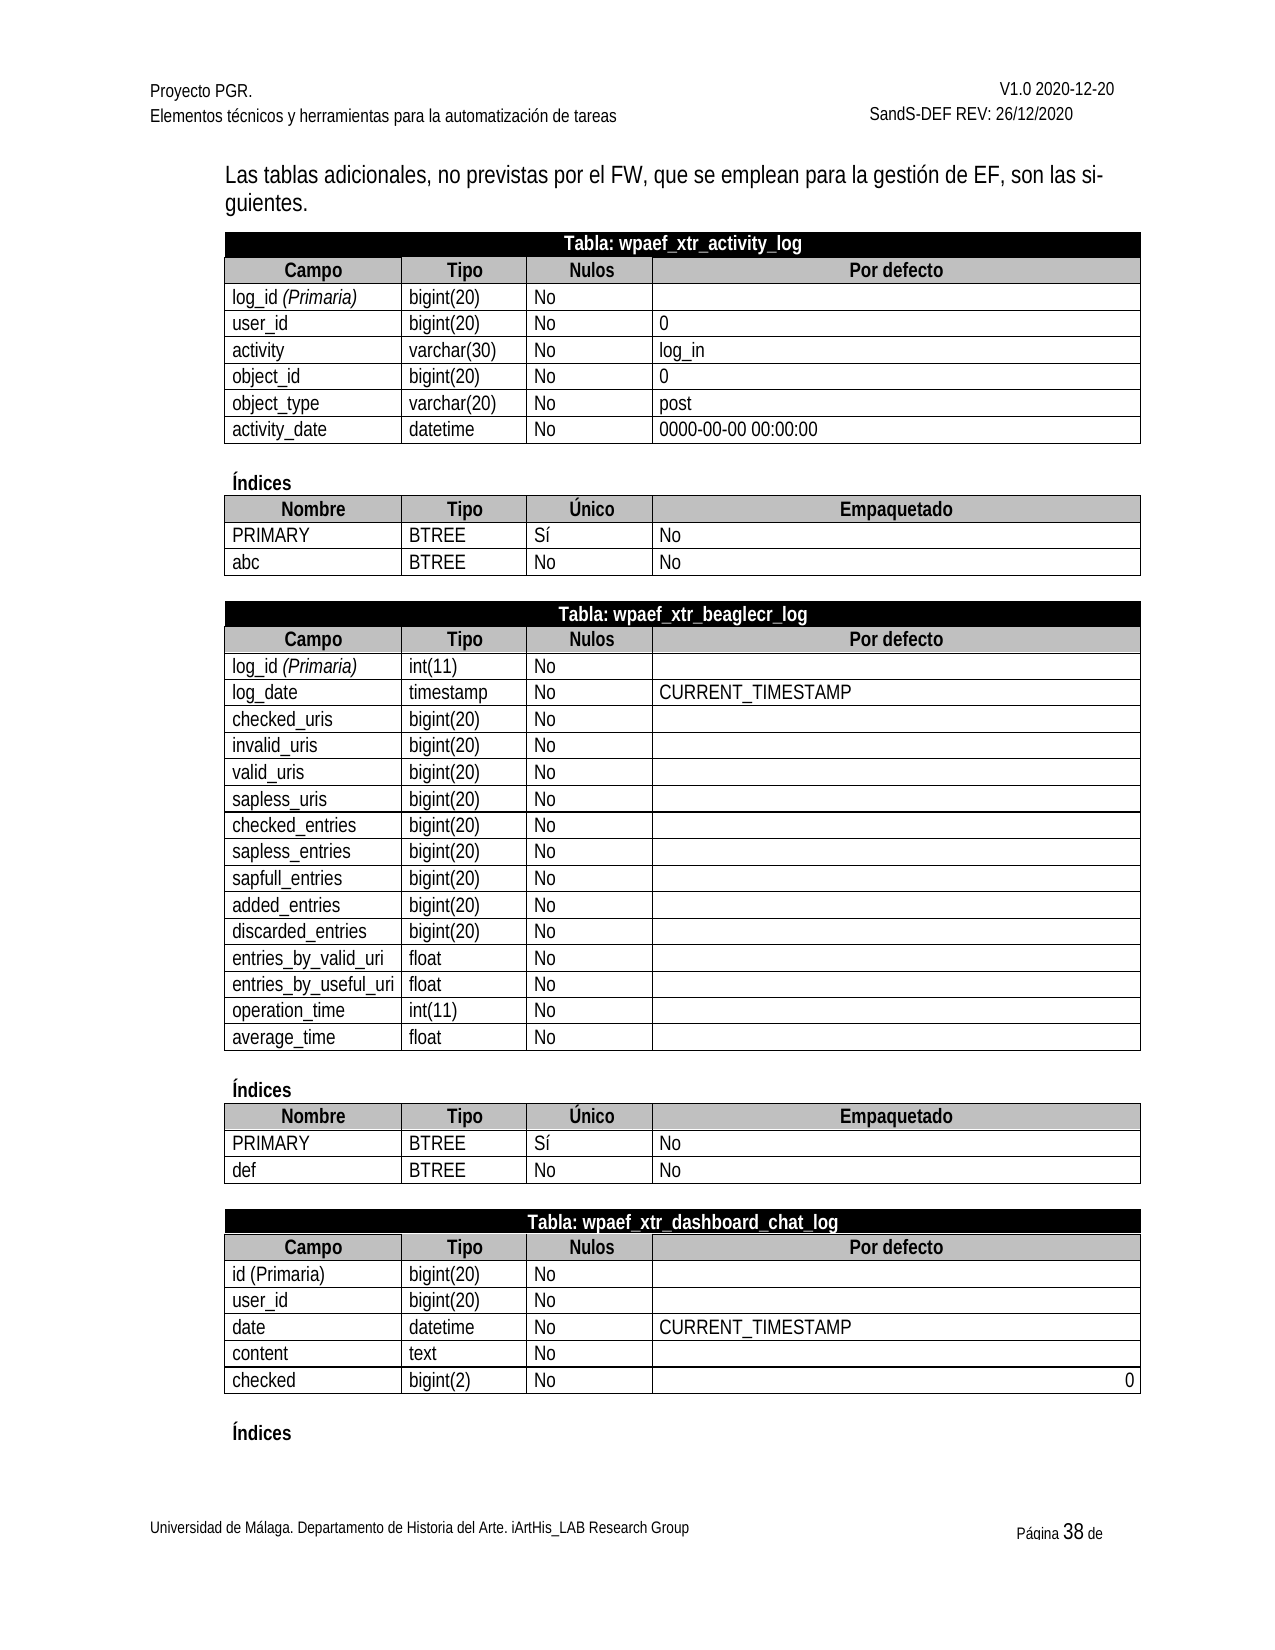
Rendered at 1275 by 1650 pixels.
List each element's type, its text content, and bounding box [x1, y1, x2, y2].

table_cell Nulos [527, 257, 652, 283]
table_cell No [653, 1131, 1140, 1156]
table_cell No [527, 786, 652, 811]
table_cell Sí [527, 1131, 652, 1156]
table_cell average_time [225, 1024, 401, 1050]
table_cell log_id (Primaria) [225, 654, 401, 679]
table_cell checked [225, 1368, 401, 1393]
table_cell No [527, 1288, 652, 1313]
table_cell invalid_uris [225, 733, 401, 758]
table_cell No [527, 892, 652, 918]
table_cell content [225, 1341, 401, 1366]
table_cell object_type [225, 390, 401, 416]
table_cell Tipo [402, 257, 526, 283]
table_cell No [527, 813, 652, 838]
table_cell [653, 1288, 1140, 1313]
table_cell added_entries [225, 892, 401, 918]
table_cell No [653, 549, 1140, 575]
table_cell PRIMARY [225, 523, 401, 548]
table_cell No [527, 733, 652, 758]
table_cell No [527, 1314, 652, 1340]
table_cell float [402, 945, 526, 971]
table_cell [653, 919, 1140, 944]
table_cell Único [527, 1104, 652, 1129]
table_cell bigint(20) [402, 813, 526, 838]
table_cell timestamp [402, 680, 526, 705]
table_cell BTREE [402, 1157, 526, 1183]
table_cell Tabla: wpaef_xtr_dashboard_chat_log [232, 1209, 1141, 1233]
table_cell BTREE [402, 523, 526, 548]
table_cell No [527, 417, 652, 442]
table_cell No [527, 919, 652, 944]
table_cell Nombre [225, 496, 401, 522]
table_cell Campo [225, 627, 401, 652]
table_cell Único [527, 496, 652, 522]
table_cell float [402, 1024, 526, 1050]
table_cell date [225, 1314, 401, 1340]
table_cell entries_by_useful_uri [225, 972, 401, 997]
table_cell varchar(30) [402, 337, 526, 363]
table_cell Nombre [225, 1104, 401, 1129]
table_cell object_id [225, 364, 401, 389]
table_cell CURRENT_TIMESTAMP [653, 680, 1140, 705]
table_cell log_id (Primaria) [225, 284, 401, 310]
table_cell bigint(20) [402, 892, 526, 918]
table_cell bigint(2) [402, 1368, 526, 1393]
table_cell activity [225, 337, 401, 363]
table_cell bigint(20) [402, 1261, 526, 1287]
table_cell Nulos [527, 1234, 652, 1260]
table_cell datetime [402, 1314, 526, 1340]
table_cell [653, 1261, 1140, 1287]
table_cell [653, 866, 1140, 891]
table_cell No [527, 284, 652, 310]
table_cell BTREE [402, 1131, 526, 1156]
table_cell [653, 839, 1140, 864]
table_cell Tipo [402, 1104, 526, 1129]
table_cell [653, 998, 1140, 1023]
table_cell No [527, 998, 652, 1023]
table_cell [225, 602, 232, 626]
table_cell No [527, 706, 652, 732]
table_cell bigint(20) [402, 919, 526, 944]
table_cell checked_entries [225, 813, 401, 838]
table_cell bigint(20) [402, 839, 526, 864]
table_cell id (Primaria) [225, 1261, 401, 1287]
table_cell sapless_uris [225, 786, 401, 811]
table_cell user_id [225, 311, 401, 336]
table_cell Sí [527, 523, 652, 548]
table_header [225, 232, 232, 257]
table_cell sapfull_entries [225, 866, 401, 891]
table_cell [653, 972, 1140, 997]
table_cell valid_uris [225, 759, 401, 785]
table_cell operation_time [225, 998, 401, 1023]
table_cell float [402, 972, 526, 997]
table_cell 0 [653, 1368, 1140, 1393]
table_cell Índices [225, 1394, 1141, 1445]
table_cell No [653, 523, 1140, 548]
table_cell Índices [225, 1051, 1141, 1103]
table_cell BTREE [402, 549, 526, 575]
table_cell discarded_entries [225, 919, 401, 944]
table_cell bigint(20) [402, 706, 526, 732]
table_cell [653, 759, 1140, 785]
table_cell 0 [653, 364, 1140, 389]
table_cell Por defecto [653, 1235, 1140, 1260]
table_cell varchar(20) [402, 390, 526, 416]
table_cell log_in [653, 337, 1140, 363]
table_cell bigint(20) [402, 759, 526, 785]
table_cell post [653, 390, 1140, 416]
table_cell Campo [225, 1235, 401, 1260]
table_cell Tabla: wpaef_xtr_beaglecr_log [232, 601, 1141, 626]
table_cell No [527, 654, 652, 679]
table_cell No [527, 945, 652, 971]
table_cell int(11) [402, 654, 526, 679]
table_cell [225, 576, 1141, 601]
table_header Tabla: wpaef_xtr_activity_log [232, 232, 1141, 257]
table_cell No [527, 1341, 652, 1366]
table_cell bigint(20) [402, 311, 526, 336]
table_cell [653, 284, 1140, 310]
table_cell def [225, 1157, 401, 1183]
table_cell No [527, 337, 652, 363]
table_cell [653, 654, 1140, 679]
table_cell No [653, 1157, 1140, 1183]
table_cell [653, 1341, 1140, 1366]
table_cell [653, 813, 1140, 838]
table_cell No [527, 549, 652, 575]
table_cell bigint(20) [402, 786, 526, 811]
table_cell entries_by_valid_uri [225, 945, 401, 971]
table_cell Campo [225, 258, 401, 283]
table_cell sapless_entries [225, 839, 401, 864]
table_cell No [527, 1368, 652, 1393]
table_cell bigint(20) [402, 866, 526, 891]
table_cell No [527, 364, 652, 389]
table_cell [653, 892, 1140, 918]
table_cell No [527, 759, 652, 785]
table_cell [225, 1184, 1141, 1209]
table_cell [653, 786, 1140, 811]
table_cell [653, 733, 1140, 758]
table_cell No [527, 680, 652, 705]
table_cell Índices [225, 444, 1141, 495]
table_cell 0000-00-00 00:00:00 [653, 417, 1140, 442]
table_cell No [527, 839, 652, 864]
table_cell No [527, 1261, 652, 1287]
table_cell bigint(20) [402, 733, 526, 758]
table_cell [225, 1210, 232, 1233]
table_cell CURRENT_TIMESTAMP [653, 1314, 1140, 1340]
table_cell Nulos [527, 627, 652, 652]
table_cell Empaquetado [653, 496, 1140, 522]
table_cell text [402, 1341, 526, 1366]
table_cell bigint(20) [402, 364, 526, 389]
table_cell activity_date [225, 417, 401, 442]
table_cell Tipo [402, 627, 526, 652]
text Las tablas adicionales, no previstas por el FW, que se emplean para la gestión de EF, son las si- guientes. [225, 160, 1152, 217]
table_cell No [527, 311, 652, 336]
table_cell checked_uris [225, 706, 401, 732]
table_cell No [527, 972, 652, 997]
table_cell 0 [653, 311, 1140, 336]
table_cell abc [225, 549, 401, 575]
table_cell Tipo [402, 496, 526, 522]
table_cell [653, 945, 1140, 971]
table_cell Tipo [402, 1234, 526, 1260]
table_cell No [527, 866, 652, 891]
table_cell log_date [225, 680, 401, 705]
table_cell [653, 706, 1140, 732]
table_cell Por defecto [653, 627, 1140, 652]
table_cell PRIMARY [225, 1131, 401, 1156]
table_cell int(11) [402, 998, 526, 1023]
table_cell Empaquetado [653, 1104, 1140, 1129]
table_cell bigint(20) [402, 1288, 526, 1313]
table_cell Por defecto [653, 258, 1140, 283]
table_cell No [527, 1157, 652, 1183]
table_cell user_id [225, 1288, 401, 1313]
table_cell [653, 1024, 1140, 1050]
table_cell datetime [402, 417, 526, 442]
table_cell No [527, 390, 652, 416]
table_cell No [527, 1024, 652, 1050]
table_cell bigint(20) [402, 284, 526, 310]
